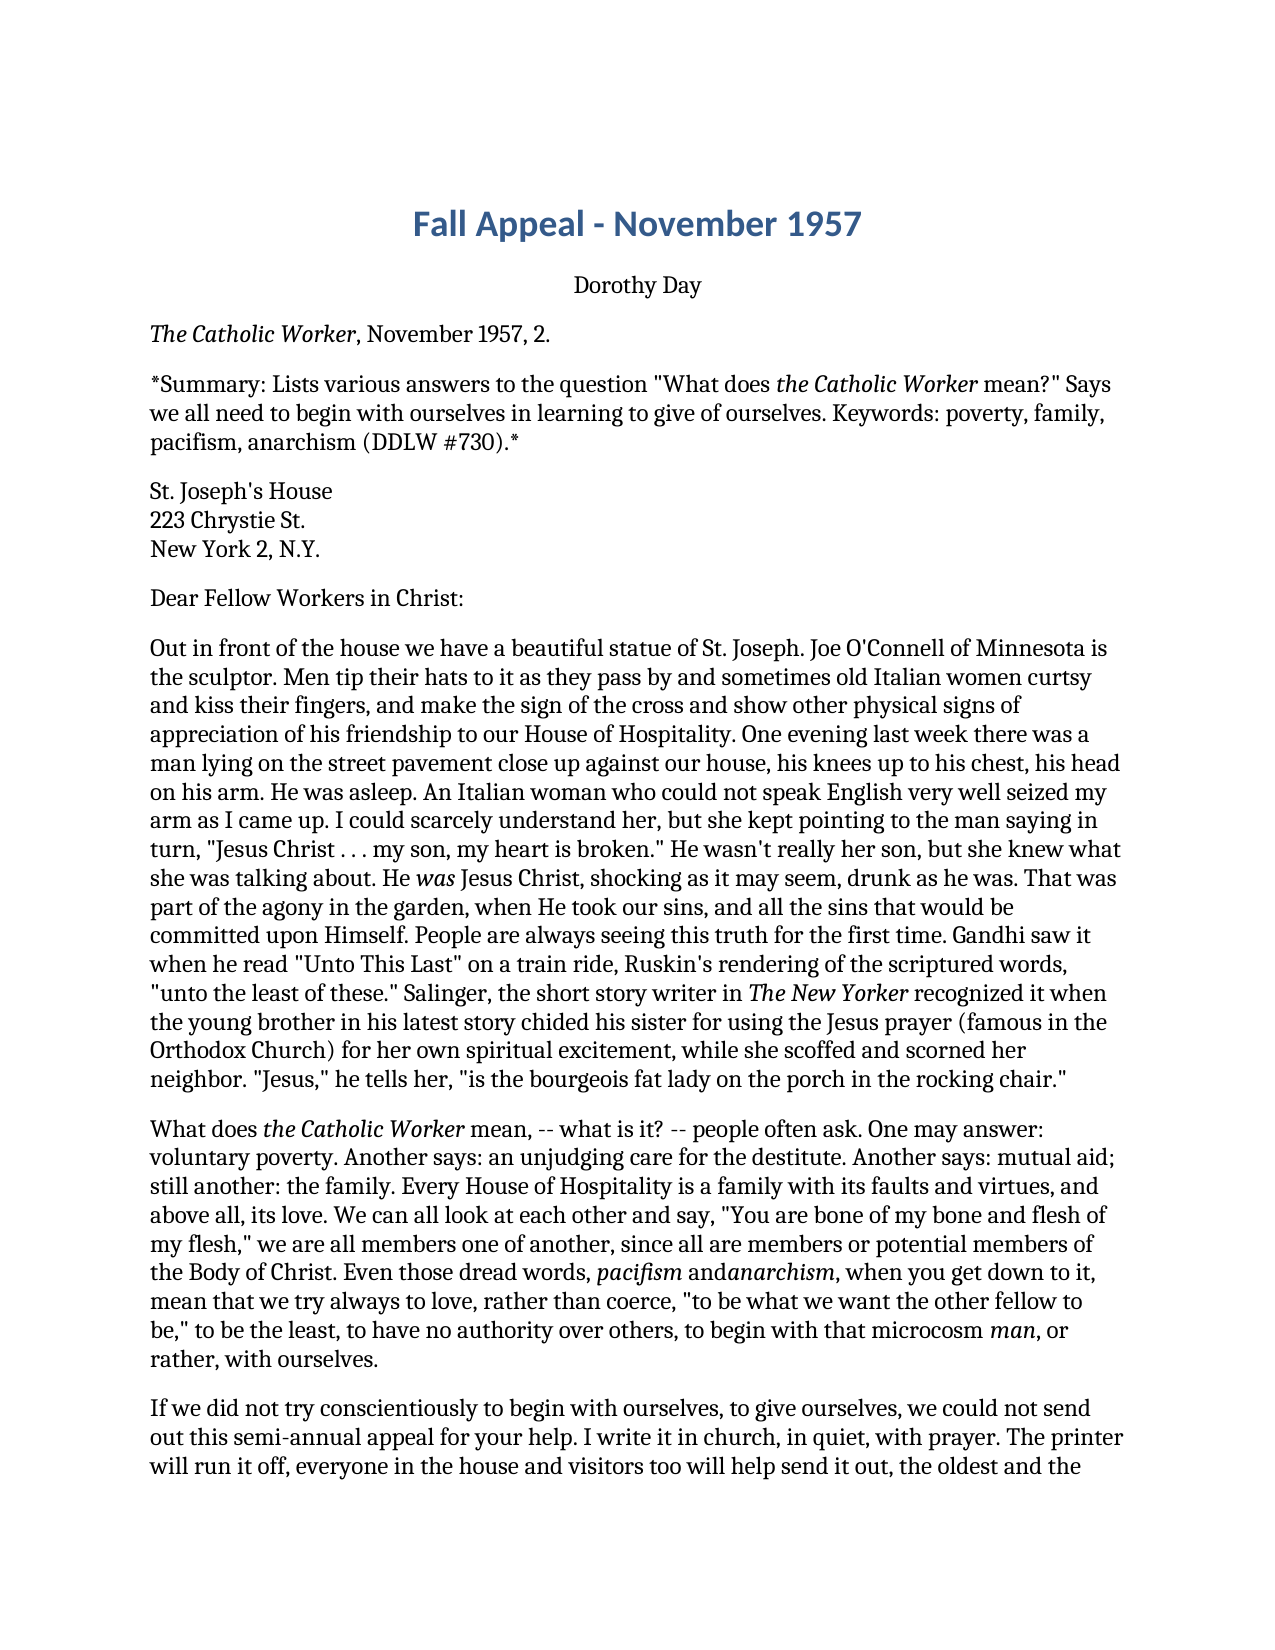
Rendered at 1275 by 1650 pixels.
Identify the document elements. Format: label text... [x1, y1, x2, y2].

text The Catholic Worker, November 1957, 2. [150, 320, 1125, 349]
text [150, 1394, 1125, 1480]
text Dorothy Day [150, 271, 1125, 299]
text *Summary: Lists various answers to the question "What does the Catholic Worker mean?" Says we all need to begin with ourselves in learning to give of ourselves. Keywords: poverty, family, pacifism, anarchism (DDLW #730).* [150, 370, 1125, 456]
text St. Joseph's House223 Chrystie St.New York 2, N.Y. [150, 477, 1125, 563]
text Dear Fellow Workers in Christ: [150, 584, 1125, 613]
text Out in front of the house we have a beautiful statue of St. Joseph. Joe O'Connell of Minnesota is the sculptor. Men tip their hats to it as they pass by and sometimes old Italian women curtsy and kiss their fingers, and make the sign of the cross and show other physical signs of appreciation of his friendship to our House of Hospitality. One evening last week there was a man lying on the street pavement close up against our house, his knees up to his chest, his head on his arm. He was asleep. An Italian woman who could not speak English very well seized my arm as I came up. I could scarcely understand her, but she kept pointing to the man saying in turn, "Jesus Christ . . . my son, my heart is broken." He wasn't really her son, but she knew what she was talking about. He was Jesus Christ, shocking as it may seem, drunk as he was. That was part of the agony in the garden, when He took our sins, and all the sins that would be committed upon Himself. People are always seeing this truth for the first time. Gandhi saw it when he read "Unto This Last" on a train ride, Ruskin's rendering of the scriptured words, "unto the least of these." Salinger, the short story writer in The New Yorker recognized it when the young brother in his latest story chided his sister for using the Jesus prayer (famous in the Orthodox Church) for her own spiritual excitement, while she scoffed and scorned her neighbor. "Jesus," he tells her, "is the bourgeois fat lady on the porch in the rocking chair." [150, 634, 1125, 1094]
text What does the Catholic Worker mean, -- what is it? -- people often ask. One may answer: voluntary poverty. Another says: an unjudging care for the destitute. Another says: mutual aid; still another: the family. Every House of Hospitality is a family with its faults and virtues, and above all, its love. We can all look at each other and say, "You are bone of my bone and flesh of my flesh," we are all members one of another, since all are members or potential members of the Body of Christ. Even those dread words, pacifism andanarchism, when you get down to it, mean that we try always to love, rather than coerce, "to be what we want the other fellow to be," to be the least, to have no authority over others, to begin with that microcosm man, or rather, with ourselves. [150, 1114, 1125, 1373]
title Fall Appeal - November 1957 [150, 200, 1125, 246]
